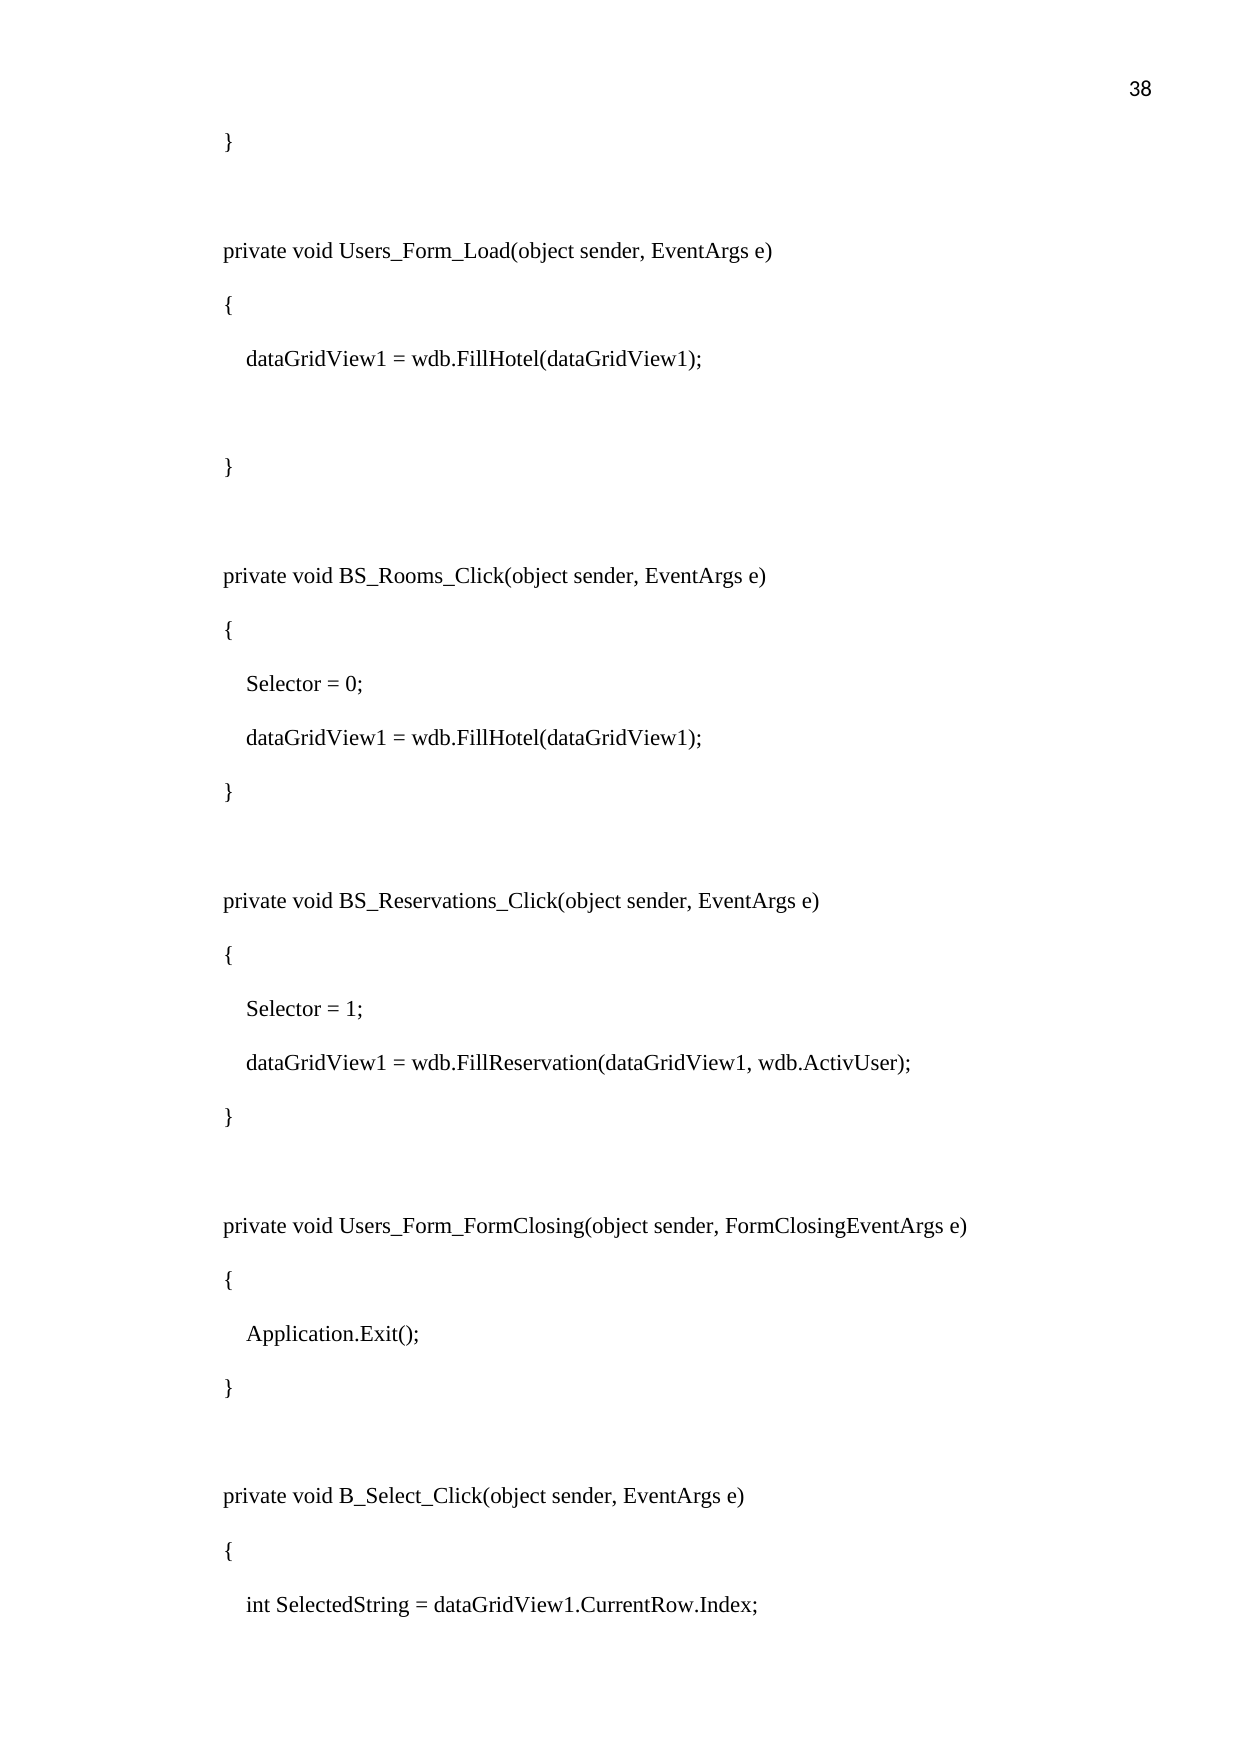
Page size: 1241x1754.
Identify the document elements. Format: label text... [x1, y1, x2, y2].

text private void Users_Form_Load(object sender, EventArgs e) [177, 238, 1152, 263]
text Selector = 0; [177, 671, 1152, 696]
text dataGridView1 = wdb.FillHotel(dataGridView1); [177, 346, 1152, 371]
text { [177, 617, 1152, 642]
text dataGridView1 = wdb.FillReservation(dataGridView1, wdb.ActivUser); [177, 1051, 1152, 1076]
text Selector = 1; [177, 996, 1152, 1021]
text dataGridView1 = wdb.FillHotel(dataGridView1); [177, 726, 1152, 751]
text } [177, 1376, 1152, 1401]
text private void B_Select_Click(object sender, EventArgs e) [177, 1484, 1152, 1509]
text } [177, 1105, 1152, 1130]
text { [177, 1538, 1152, 1563]
text private void Users_Form_FormClosing(object sender, FormClosingEventArgs e) [177, 1213, 1152, 1238]
text Application.Exit(); [177, 1321, 1152, 1346]
text private void BS_Rooms_Click(object sender, EventArgs e) [177, 563, 1152, 588]
text } [177, 455, 1152, 480]
text } [177, 780, 1152, 805]
text { [177, 1267, 1152, 1292]
text { [177, 292, 1152, 317]
text { [177, 942, 1152, 967]
text int SelectedString = dataGridView1.CurrentRow.Index; [177, 1592, 1152, 1617]
text } [177, 130, 1152, 155]
text private void BS_Reservations_Click(object sender, EventArgs e) [177, 888, 1152, 913]
